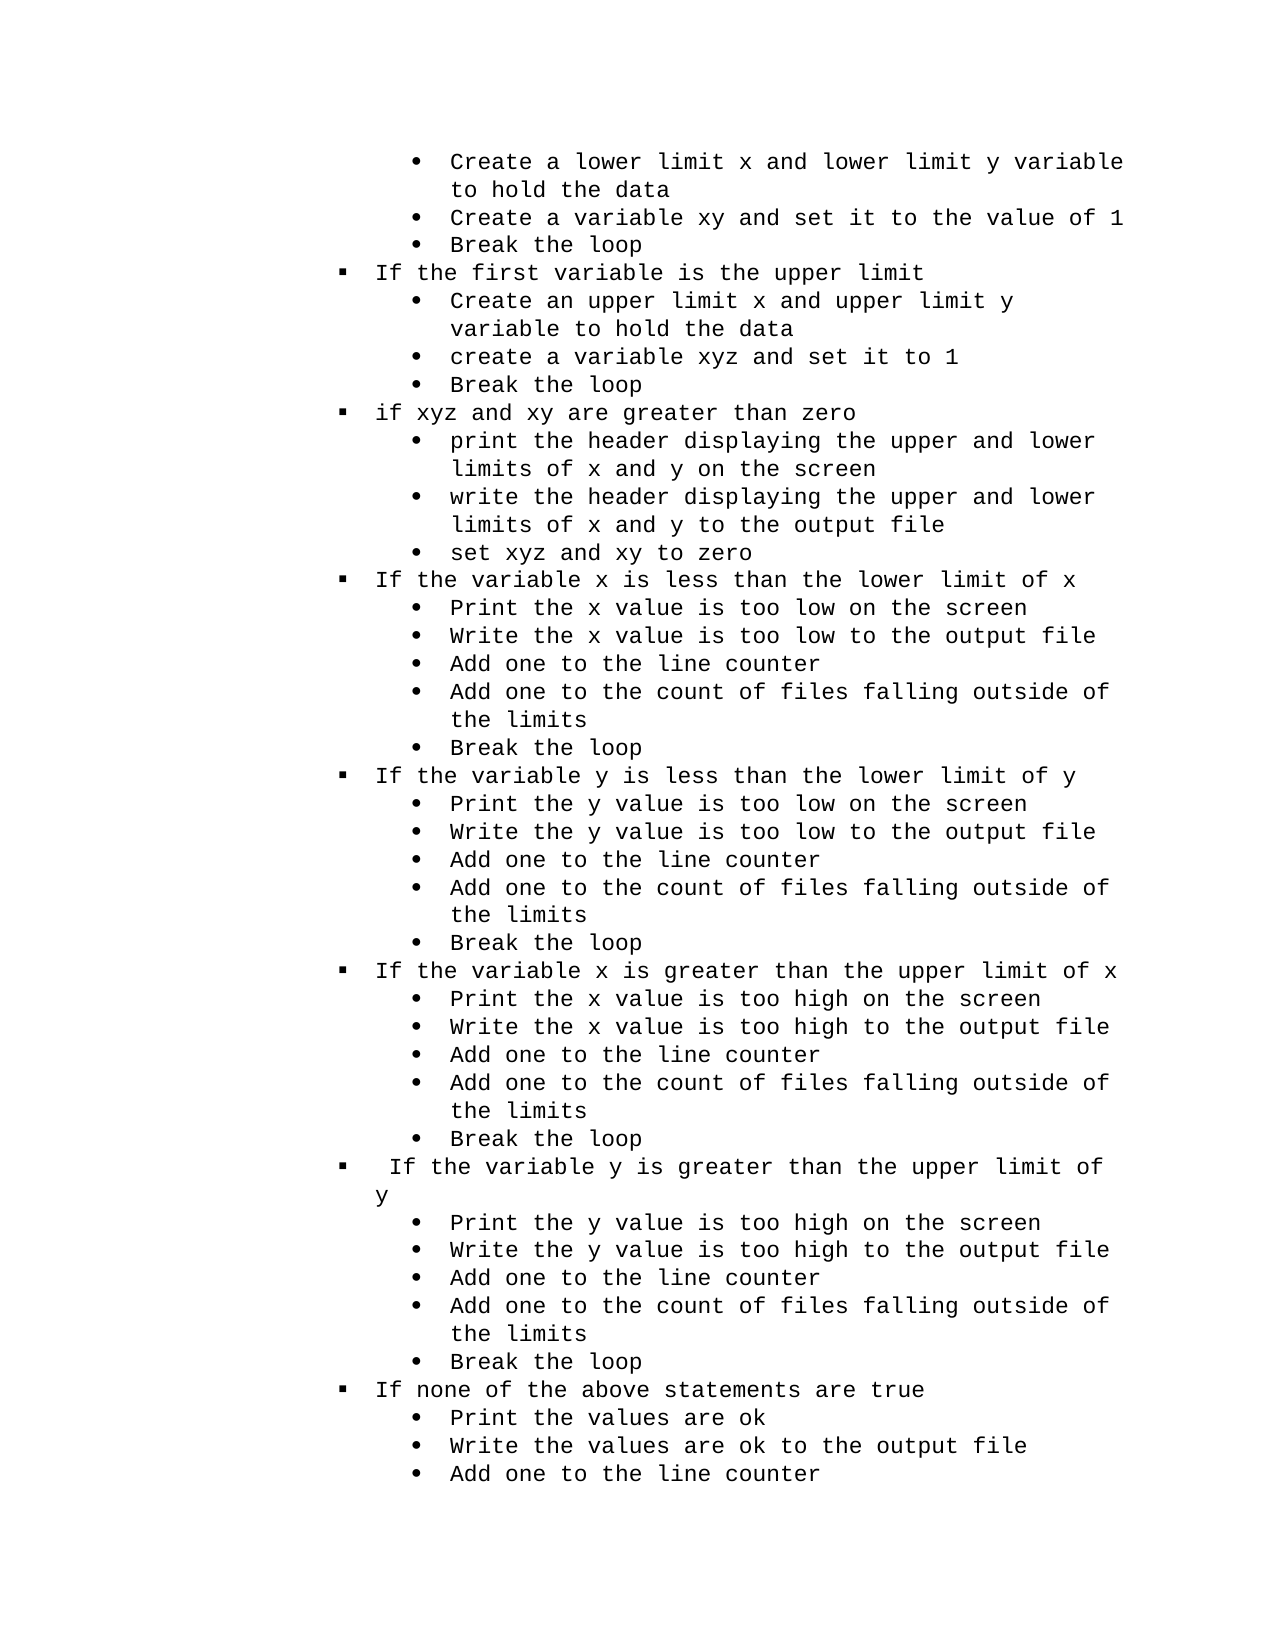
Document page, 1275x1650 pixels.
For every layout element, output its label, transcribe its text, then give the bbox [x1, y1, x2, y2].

list Break the loop [412, 234, 1125, 260]
list If the variable y is less than the lower limit of y [337, 764, 1125, 790]
list Print the x value is too low on the screen [412, 597, 1125, 623]
list Create a lower limit x and lower limit y variable to hold the data [412, 150, 1125, 204]
list Add one to the line counter [412, 1043, 1125, 1069]
list Break the loop [412, 736, 1125, 762]
list Write the x value is too low to the output file [412, 624, 1125, 651]
list If the variable x is less than the lower limit of x [337, 569, 1125, 595]
list Break the loop [412, 1350, 1125, 1376]
list Add one to the line counter [412, 848, 1125, 874]
list If the first variable is the upper limit [337, 262, 1125, 288]
list if xyz and xy are greater than zero [337, 401, 1125, 427]
list Break the loop [412, 932, 1125, 958]
list Add one to the count of files falling outside of the limits [412, 876, 1125, 930]
list Write the x value is too high to the output file [412, 1015, 1125, 1041]
list Print the x value is too high on the screen [412, 987, 1125, 1013]
list Add one to the line counter [412, 1462, 1125, 1488]
list Print the y value is too low on the screen [412, 792, 1125, 818]
list set xyz and xy to zero [412, 541, 1125, 567]
list Break the loop [412, 373, 1125, 399]
list write the header displaying the upper and lower limits of x and y to the output file [412, 485, 1125, 539]
list Write the y value is too low to the output file [412, 820, 1125, 846]
list Break the loop [412, 1127, 1125, 1153]
list Add one to the count of files falling outside of the limits [412, 1071, 1125, 1125]
list Print the y value is too high on the screen [412, 1211, 1125, 1237]
list Write the values are ok to the output file [412, 1434, 1125, 1460]
list Write the y value is too high to the output file [412, 1239, 1125, 1265]
list Add one to the line counter [412, 652, 1125, 678]
list If none of the above statements are true [337, 1378, 1125, 1404]
list Create an upper limit x and upper limit y variable to hold the data [412, 289, 1125, 343]
list Add one to the count of files falling outside of the limits [412, 680, 1125, 734]
list print the header displaying the upper and lower limits of x and y on the screen [412, 429, 1125, 483]
list If the variable x is greater than the upper limit of x [337, 959, 1125, 986]
list Print the values are ok [412, 1406, 1125, 1432]
list Add one to the count of files falling outside of the limits [412, 1294, 1125, 1348]
list Add one to the line counter [412, 1267, 1125, 1293]
list Create a variable xy and set it to the value of 1 [412, 206, 1125, 232]
list If the variable y is greater than the upper limit of y [337, 1155, 1125, 1209]
list create a variable xyz and set it to 1 [412, 345, 1125, 371]
